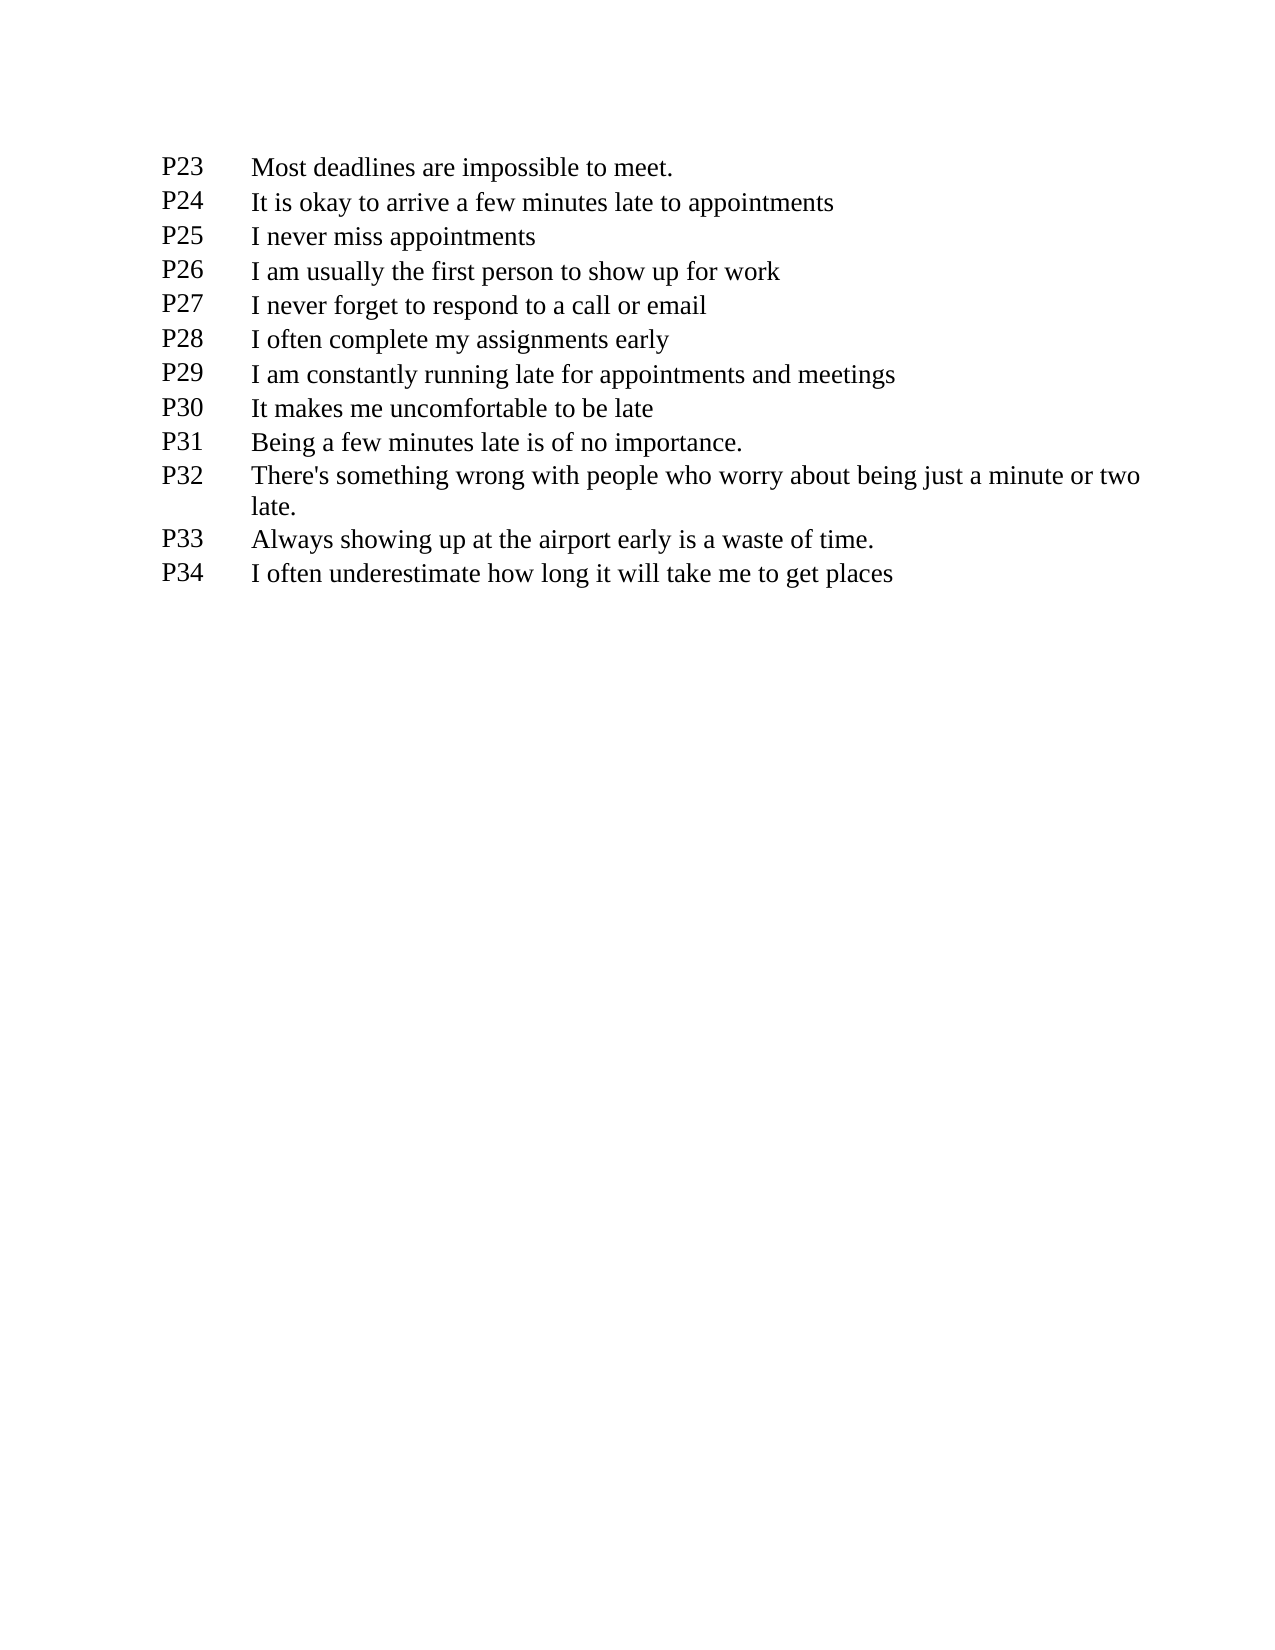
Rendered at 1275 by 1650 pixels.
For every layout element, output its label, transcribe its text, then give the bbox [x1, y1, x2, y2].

table_cell P23 [150, 150, 239, 184]
table_cell I never forget to respond to a call or email [240, 288, 1177, 322]
table_cell P32 [150, 459, 239, 522]
table_cell P28 [150, 322, 239, 356]
table_cell P33 [150, 522, 239, 556]
table_cell I am usually the first person to show up for work [240, 253, 1177, 287]
table_cell I never miss appointments [240, 219, 1177, 253]
table_cell Being a few minutes late is of no importance. [240, 425, 1177, 459]
table_cell There's something wrong with people who worry about being just a minute or two late. [240, 459, 1177, 522]
table_cell I often underestimate how long it will take me to get places [240, 556, 1177, 590]
table_cell P30 [150, 391, 239, 425]
table_cell P31 [150, 425, 239, 459]
table_cell I often complete my assignments early [240, 322, 1177, 356]
table_cell It is okay to arrive a few minutes late to appointments [240, 184, 1177, 219]
table_cell Always showing up at the airport early is a waste of time. [240, 522, 1177, 556]
table_cell P27 [150, 288, 239, 322]
table_cell It makes me uncomfortable to be late [240, 391, 1177, 425]
table_cell P25 [150, 219, 239, 253]
table_cell P24 [150, 184, 239, 219]
table_cell P26 [150, 253, 239, 287]
table_cell Most deadlines are impossible to meet. [240, 150, 1177, 184]
table_cell P29 [150, 356, 239, 391]
table_cell P34 [150, 556, 239, 590]
table_cell I am constantly running late for appointments and meetings [240, 356, 1177, 391]
